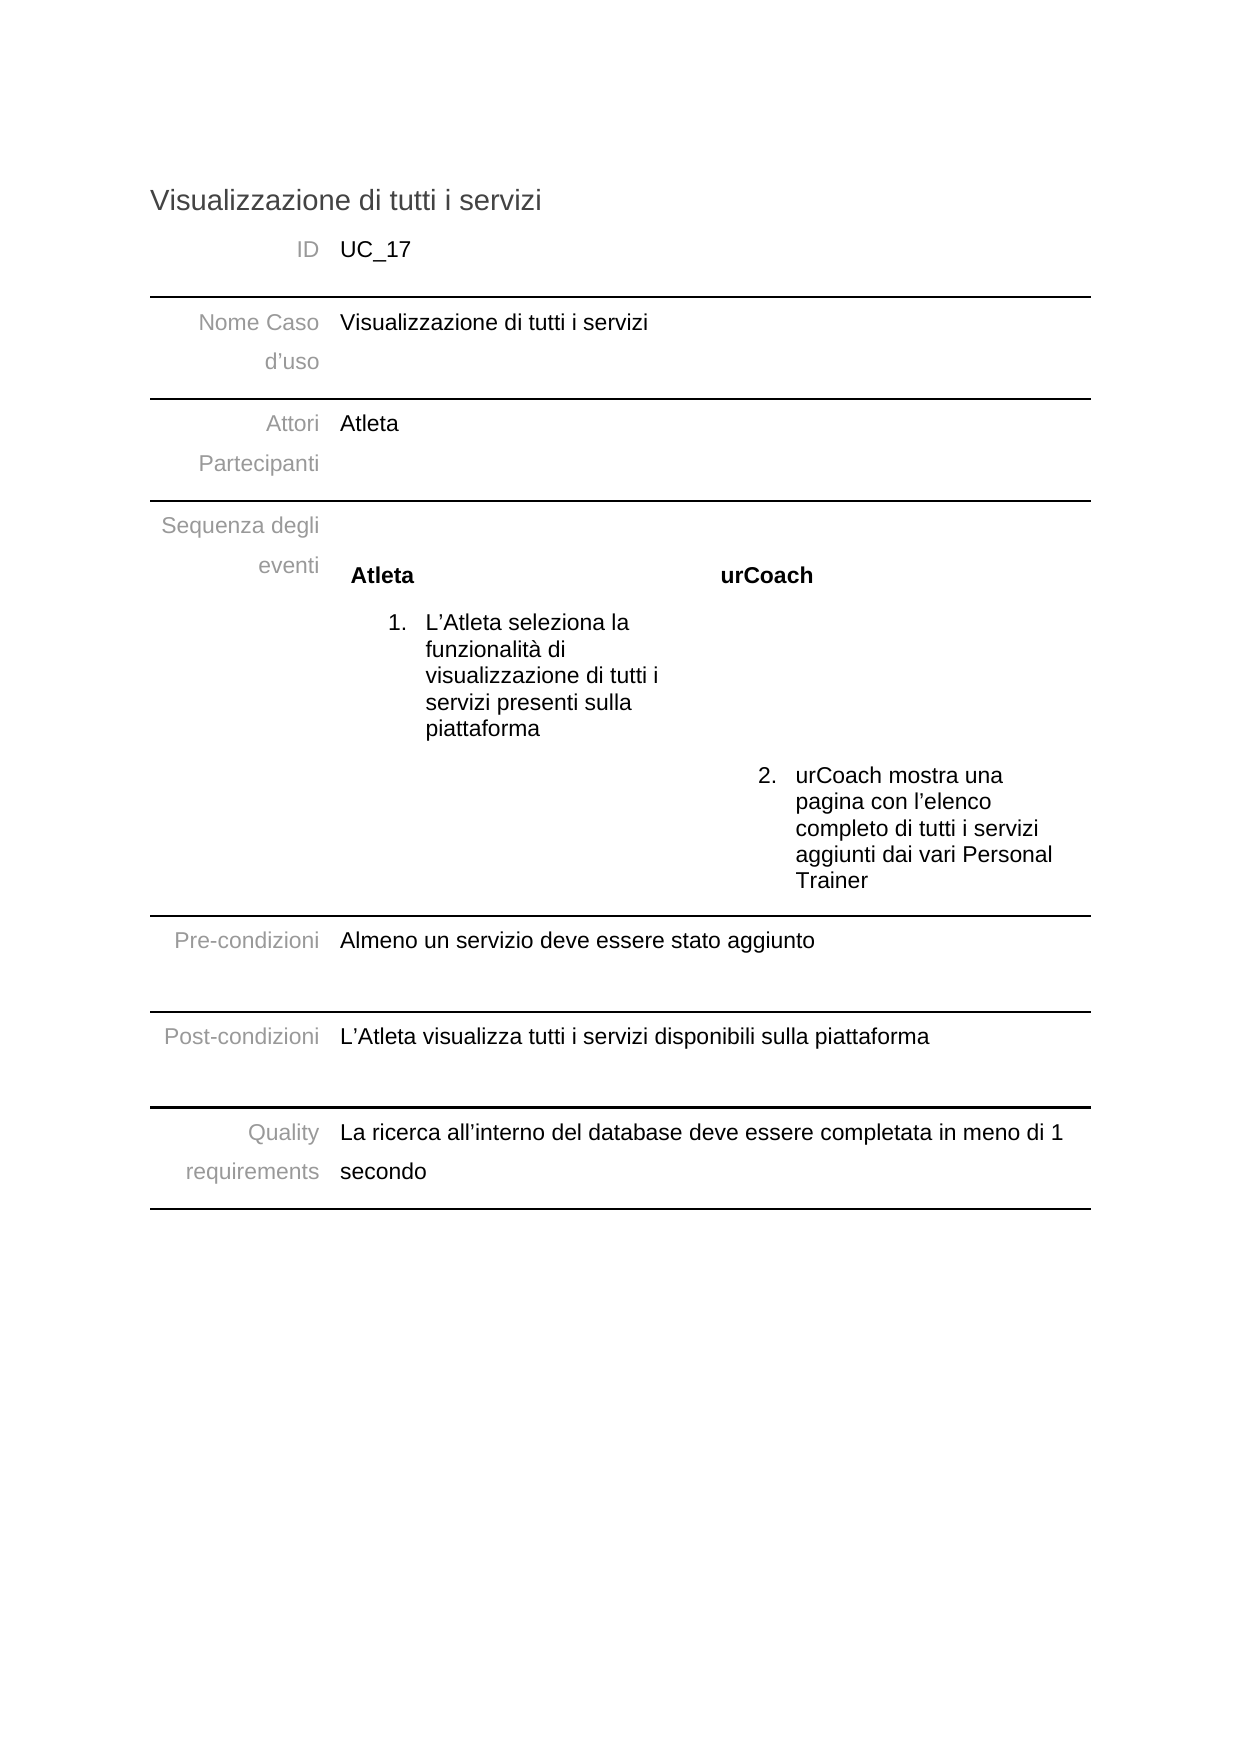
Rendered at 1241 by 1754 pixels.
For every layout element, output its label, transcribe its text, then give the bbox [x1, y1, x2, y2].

table_cell [330, 502, 1091, 915]
table_cell La ricerca all’interno del database deve essere completata in meno di 1 secondo [330, 1109, 1091, 1208]
table_header ID [150, 225, 329, 296]
table_cell Sequenza degli eventi [150, 502, 329, 915]
table_cell Quality requirements [150, 1109, 329, 1208]
table_header UC_17 [330, 225, 1091, 296]
table_cell Nome Caso d’uso [150, 298, 329, 398]
table_cell Visualizzazione di tutti i servizi [330, 298, 1091, 398]
table_cell Pre-condizioni [150, 917, 329, 1011]
table_cell Almeno un servizio deve essere stato aggiunto [330, 917, 1091, 1011]
subtitle Visualizzazione di tutti i servizi [150, 183, 1090, 217]
table_cell Attori Partecipanti [150, 400, 329, 500]
table_cell L’Atleta visualizza tutti i servizi disponibili sulla piattaforma [330, 1013, 1091, 1106]
table_cell Atleta [330, 400, 1091, 500]
table_cell Post-condizioni [150, 1013, 329, 1106]
